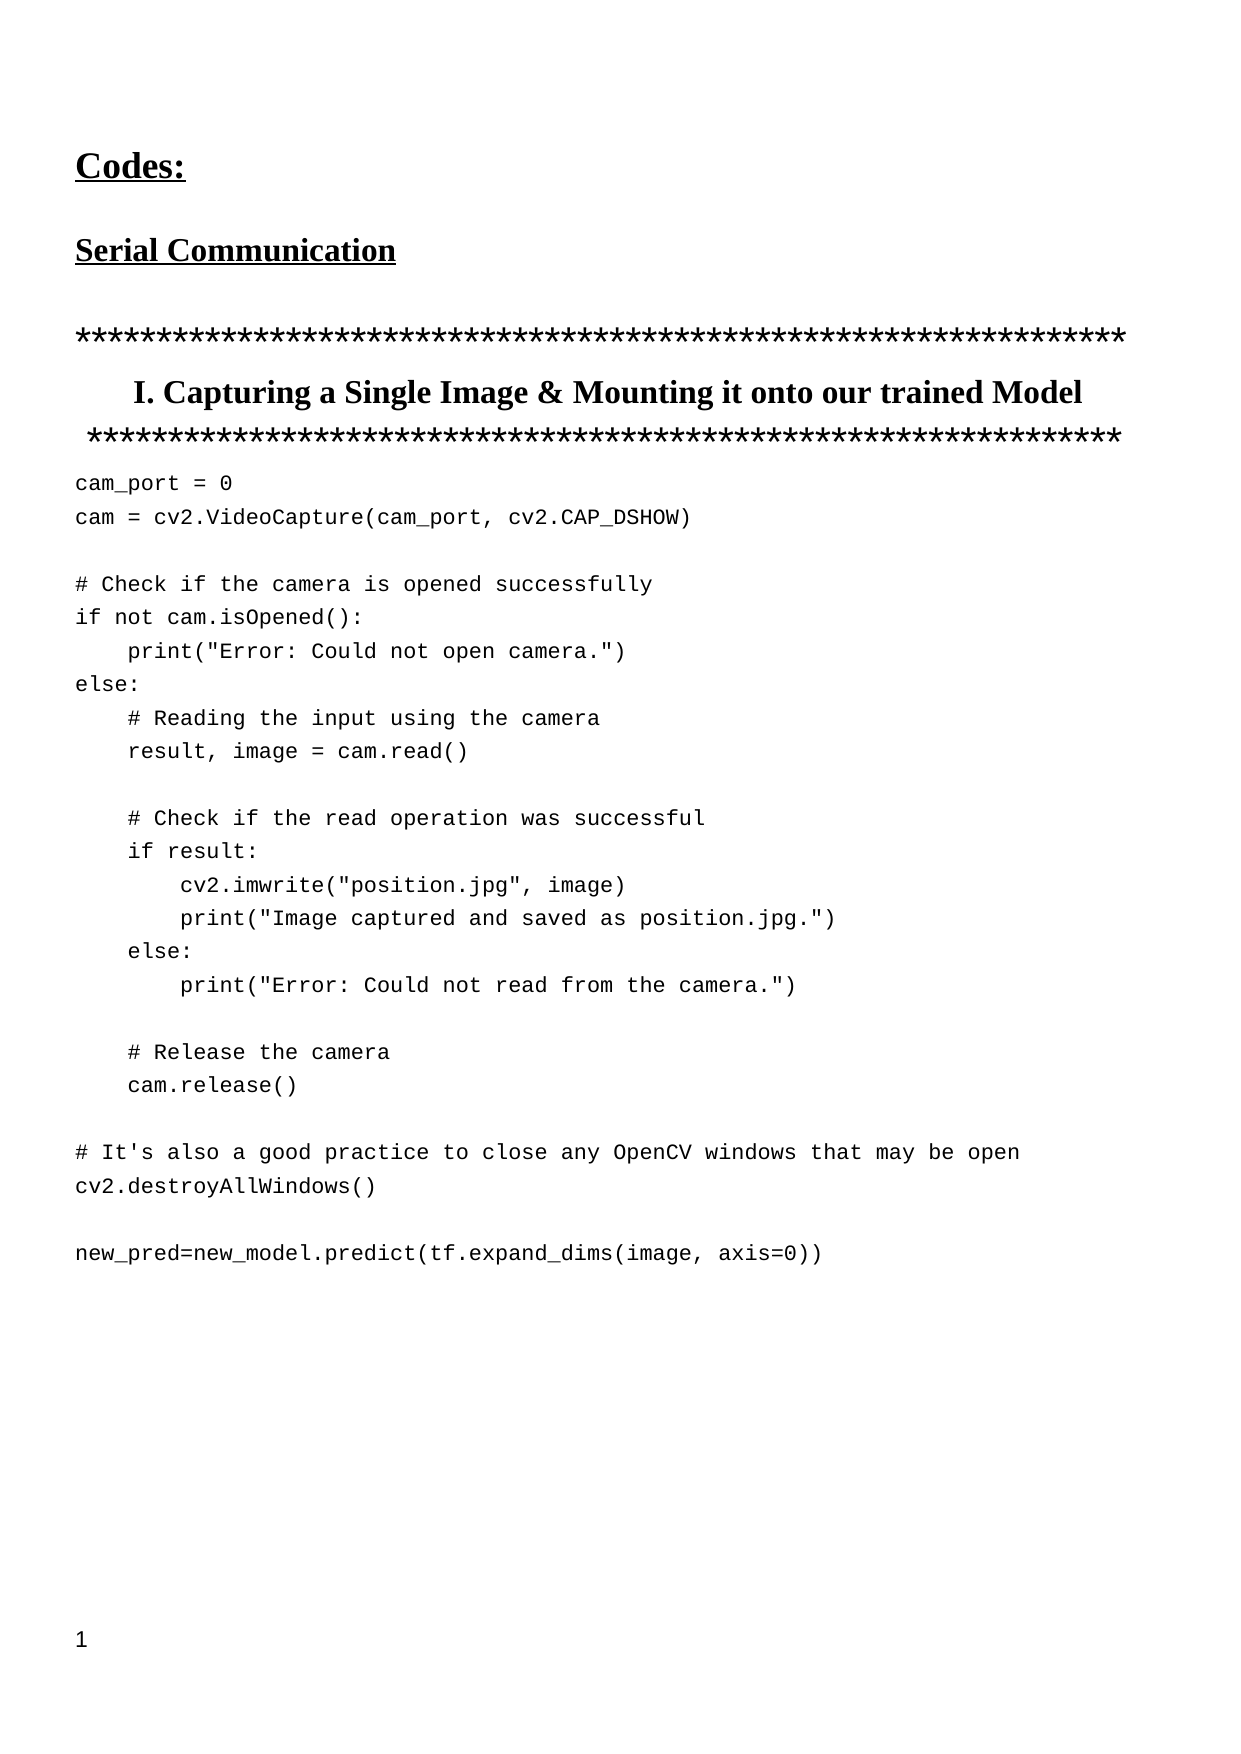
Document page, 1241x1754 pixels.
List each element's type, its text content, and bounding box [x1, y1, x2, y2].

subtitle Serial Communication [75, 230, 1165, 268]
text **************************************************************** [75, 417, 1165, 465]
text else: [75, 941, 1165, 966]
text I. Capturing a Single Image & Mounting it onto our trained Model [75, 372, 1165, 410]
text print("Error: Could not open camera.") [75, 640, 1165, 664]
text cv2.imwrite("position.jpg", image) [75, 874, 1165, 899]
text if result: [75, 840, 1165, 865]
text print("Error: Could not read from the camera.") [75, 974, 1165, 999]
text cam_port = 0 [75, 473, 1165, 497]
text else: [75, 673, 1165, 698]
subtitle Codes: [75, 143, 1165, 186]
text ***************************************************************** [75, 317, 1165, 365]
text # Check if the camera is opened successfully [75, 573, 1165, 598]
text if not cam.isOpened(): [75, 606, 1165, 631]
text cv2.destroyAllWindows() [75, 1175, 1165, 1199]
text result, image = cam.read() [75, 740, 1165, 765]
text # Check if the read operation was successful [75, 807, 1165, 832]
text new_pred=new_model.predict(tf.expand_dims(image, axis=0)) [75, 1242, 1165, 1266]
text # Reading the input using the camera [75, 707, 1165, 731]
text cam.release() [75, 1074, 1165, 1099]
text # It's also a good practice to close any OpenCV windows that may be open [75, 1141, 1165, 1166]
text cam = cv2.VideoCapture(cam_port, cv2.CAP_DSHOW) [75, 506, 1165, 531]
text # Release the camera [75, 1041, 1165, 1066]
text print("Image captured and saved as position.jpg.") [75, 907, 1165, 932]
